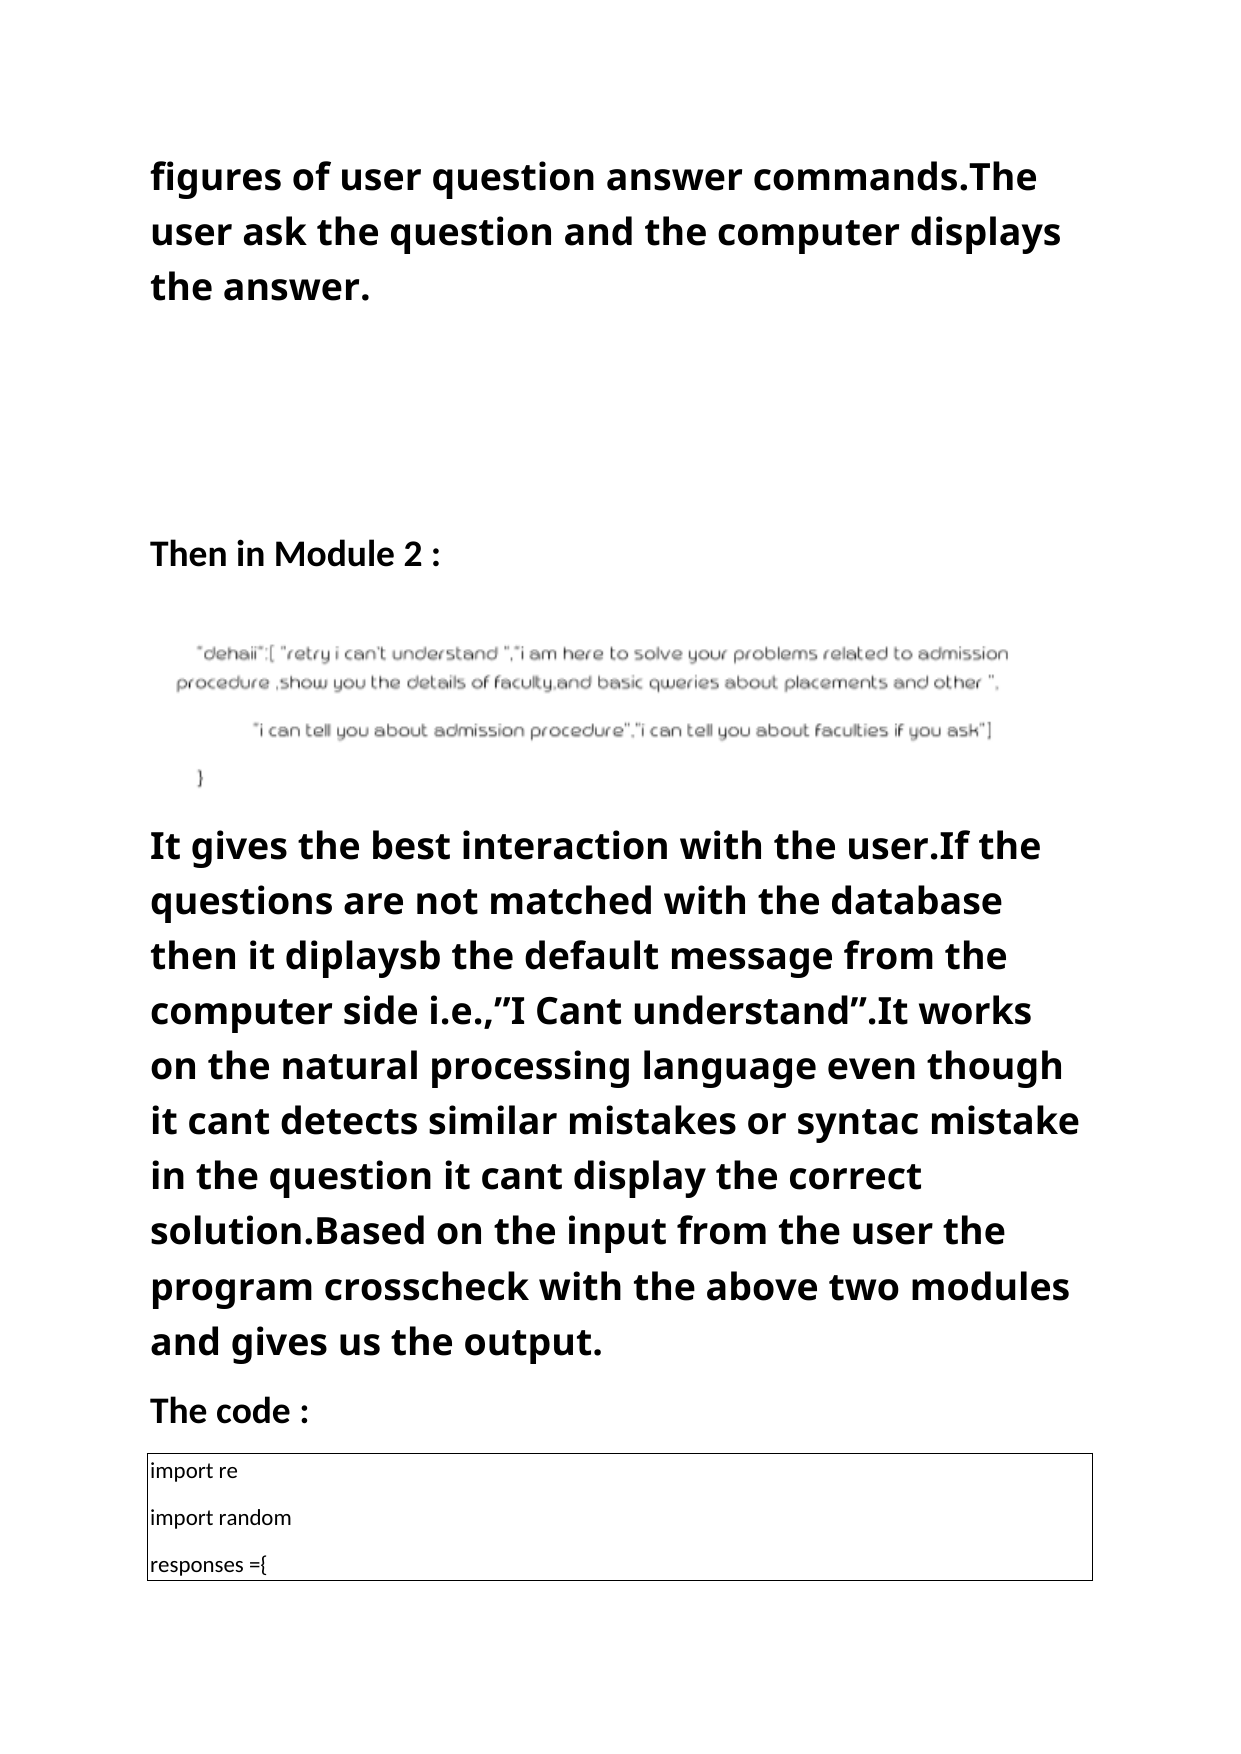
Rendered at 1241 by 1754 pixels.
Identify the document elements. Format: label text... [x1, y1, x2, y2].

text import re [148, 1454, 1092, 1484]
text import random [148, 1500, 1092, 1531]
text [150, 150, 1090, 311]
text responses ={ [148, 1547, 1092, 1580]
picture [150, 596, 1058, 801]
text The code : [150, 1387, 1090, 1432]
text Then in Module 2 : [150, 530, 1090, 576]
text It gives the best interaction with the user.If the questions are not matched with the database then it diplaysb the default message from the computer side i.e.,”I Cant understand”.It works on the natural processing language even though it cant detects similar mistakes or syntac mistake in the question it cant display the correct solution.Based on the input from the user the program crosscheck with the above two modules and gives us the output. [150, 819, 1090, 1366]
